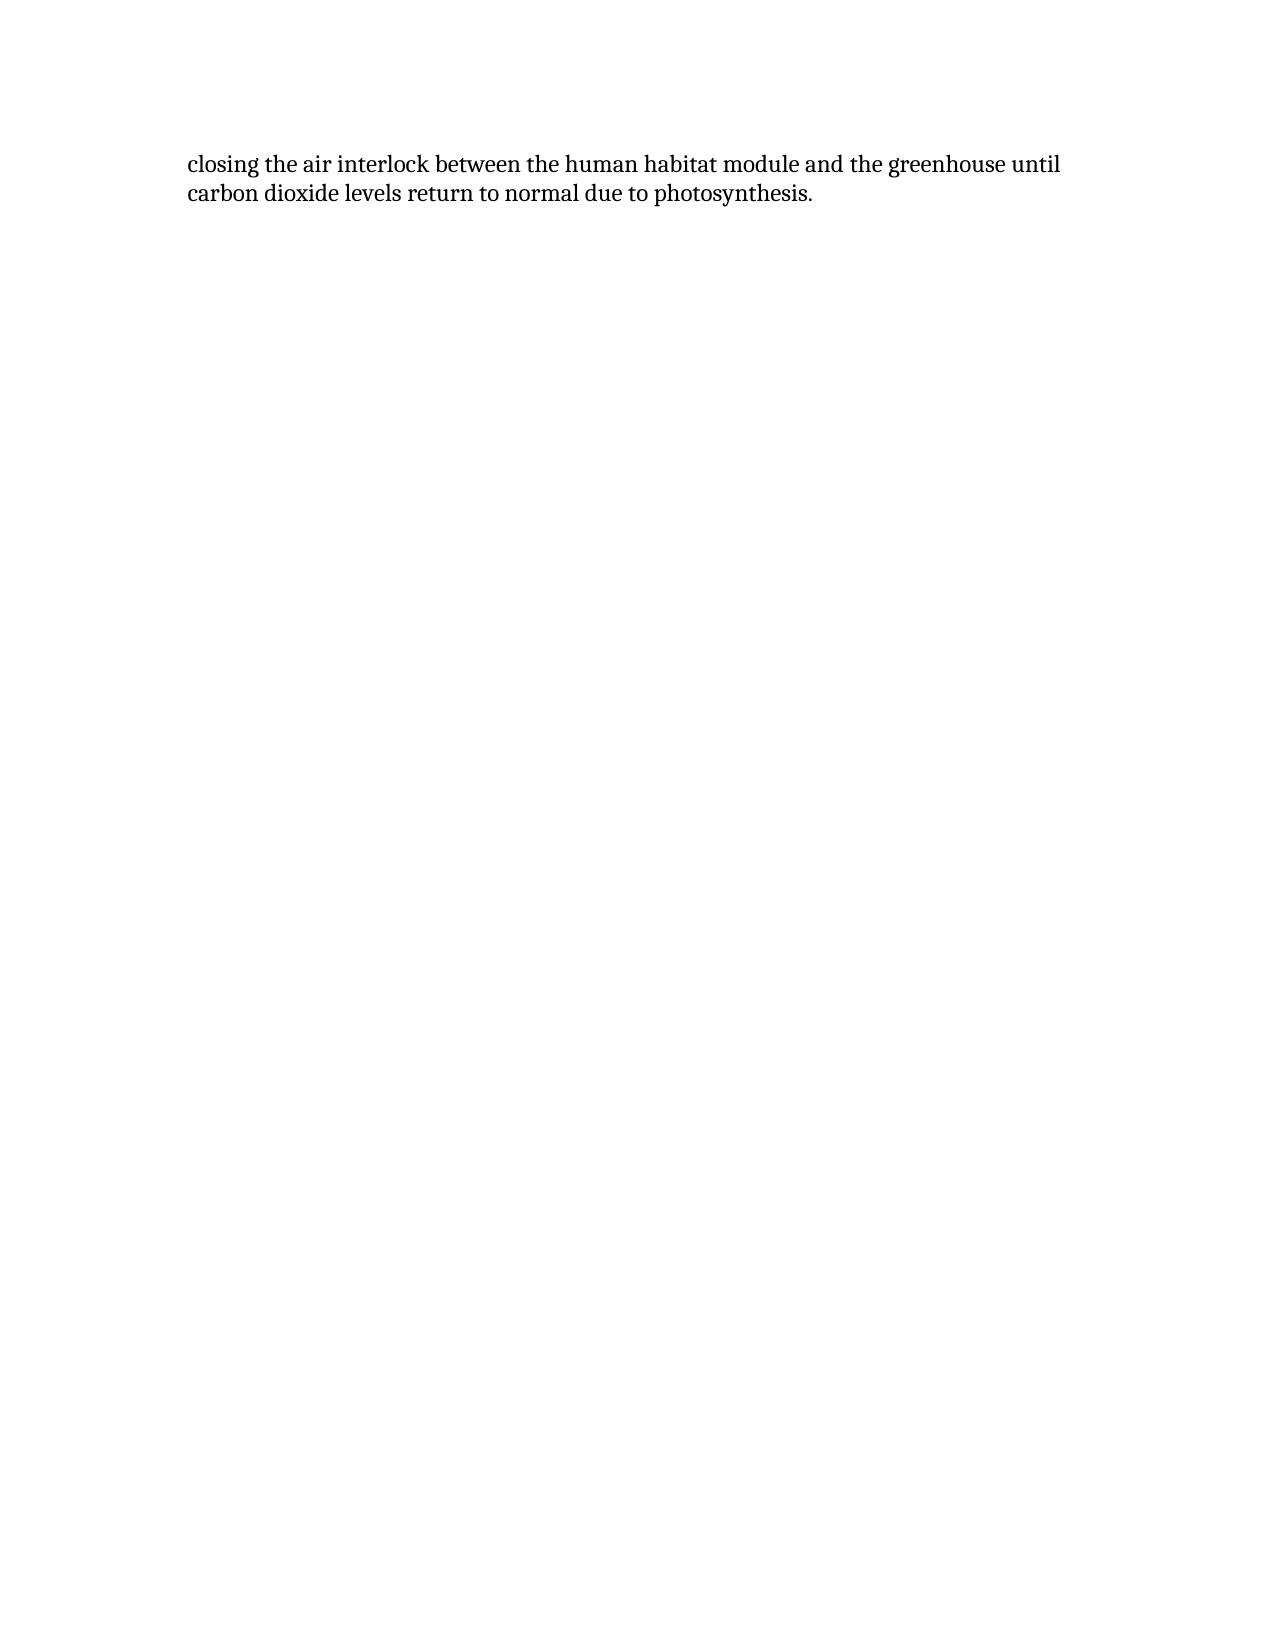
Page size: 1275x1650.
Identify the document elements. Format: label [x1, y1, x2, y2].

text [187, 150, 1087, 207]
